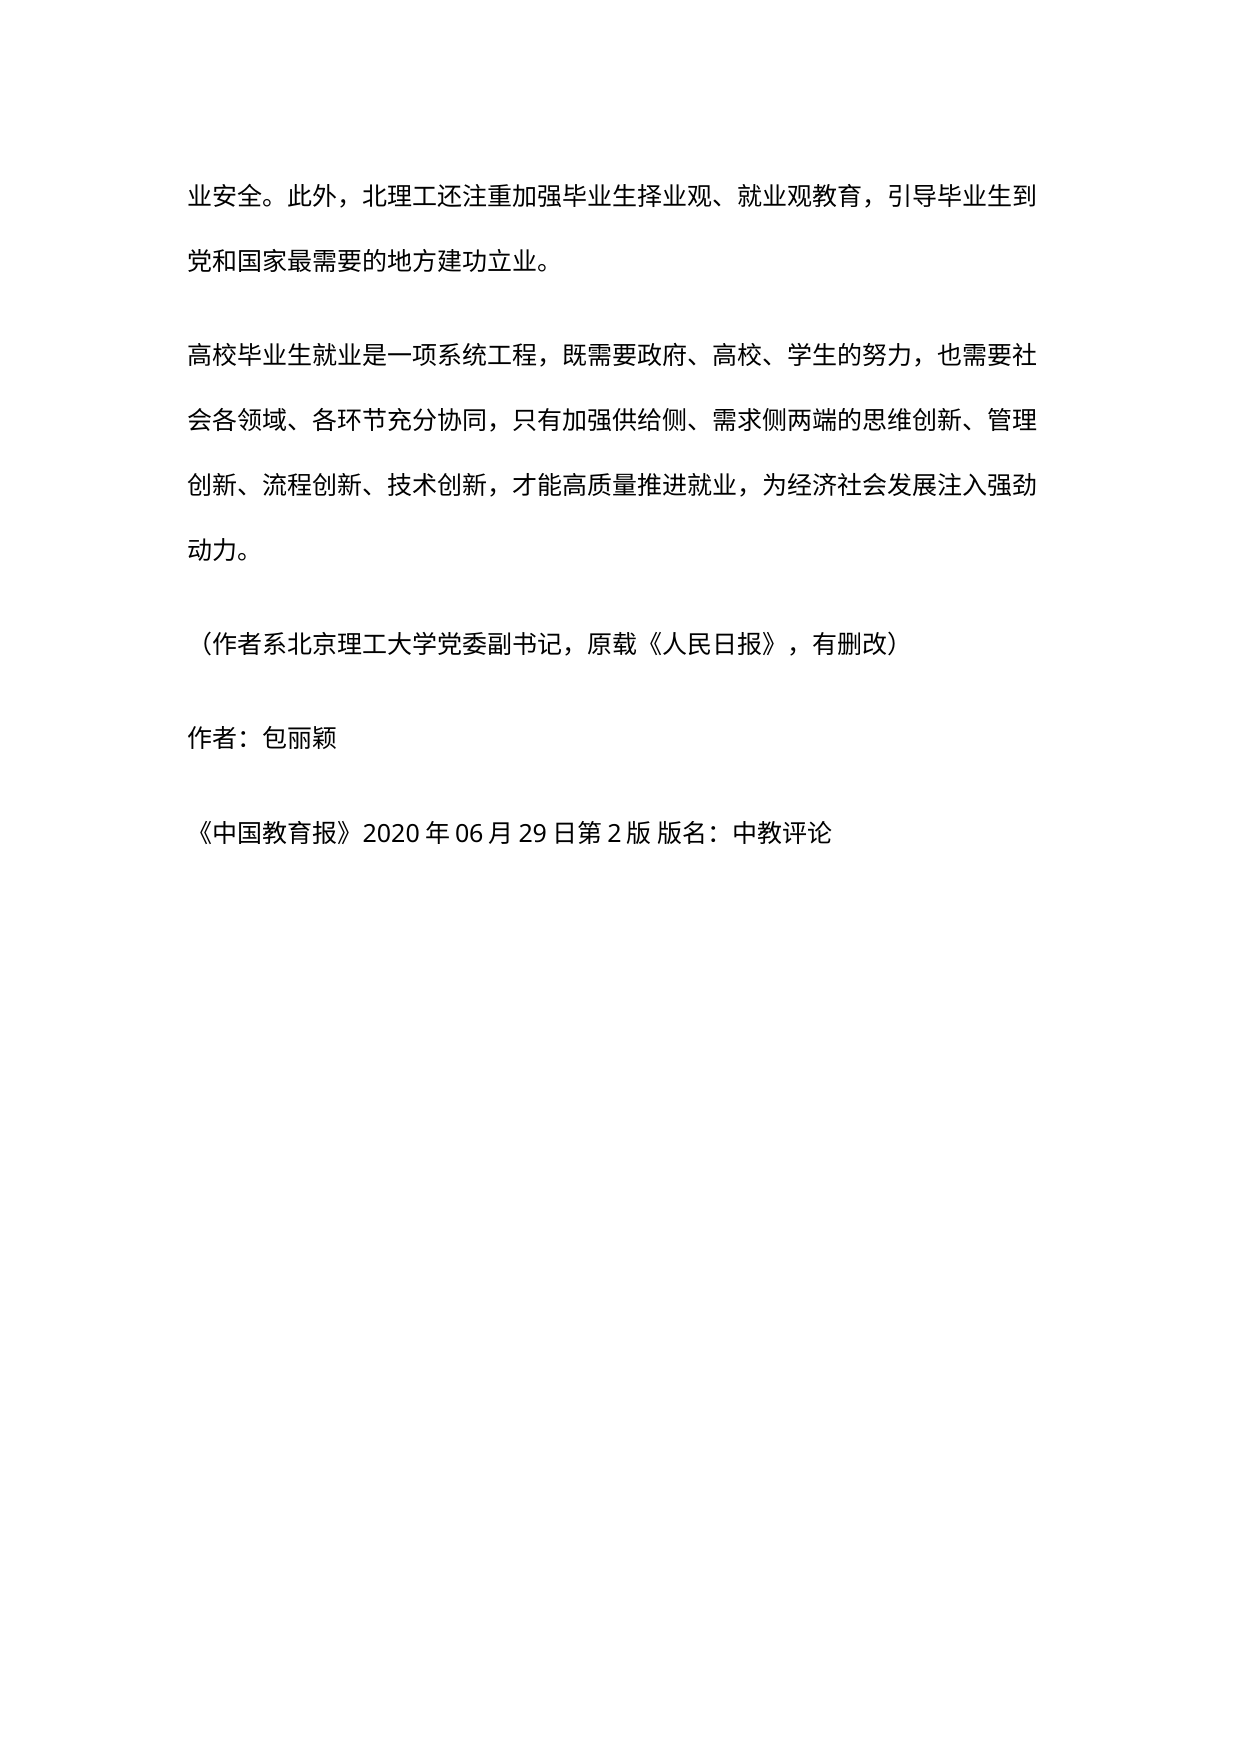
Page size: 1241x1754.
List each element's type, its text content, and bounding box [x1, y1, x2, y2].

text （作者系北京理工大学党委副书记，原载《人民日报》，有删改） [187, 610, 1053, 675]
text 《中国教育报》2020年06月29日第2版 版名：中教评论 [187, 799, 1053, 864]
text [187, 162, 1053, 292]
text 高校毕业生就业是一项系统工程，既需要政府、高校、学生的努力，也需要社会各领域、各环节充分协同，只有加强供给侧、需求侧两端的思维创新、管理创新、流程创新、技术创新，才能高质量推进就业，为经济社会发展注入强劲动力。 [187, 321, 1053, 581]
text 作者：包丽颖 [187, 704, 1053, 769]
